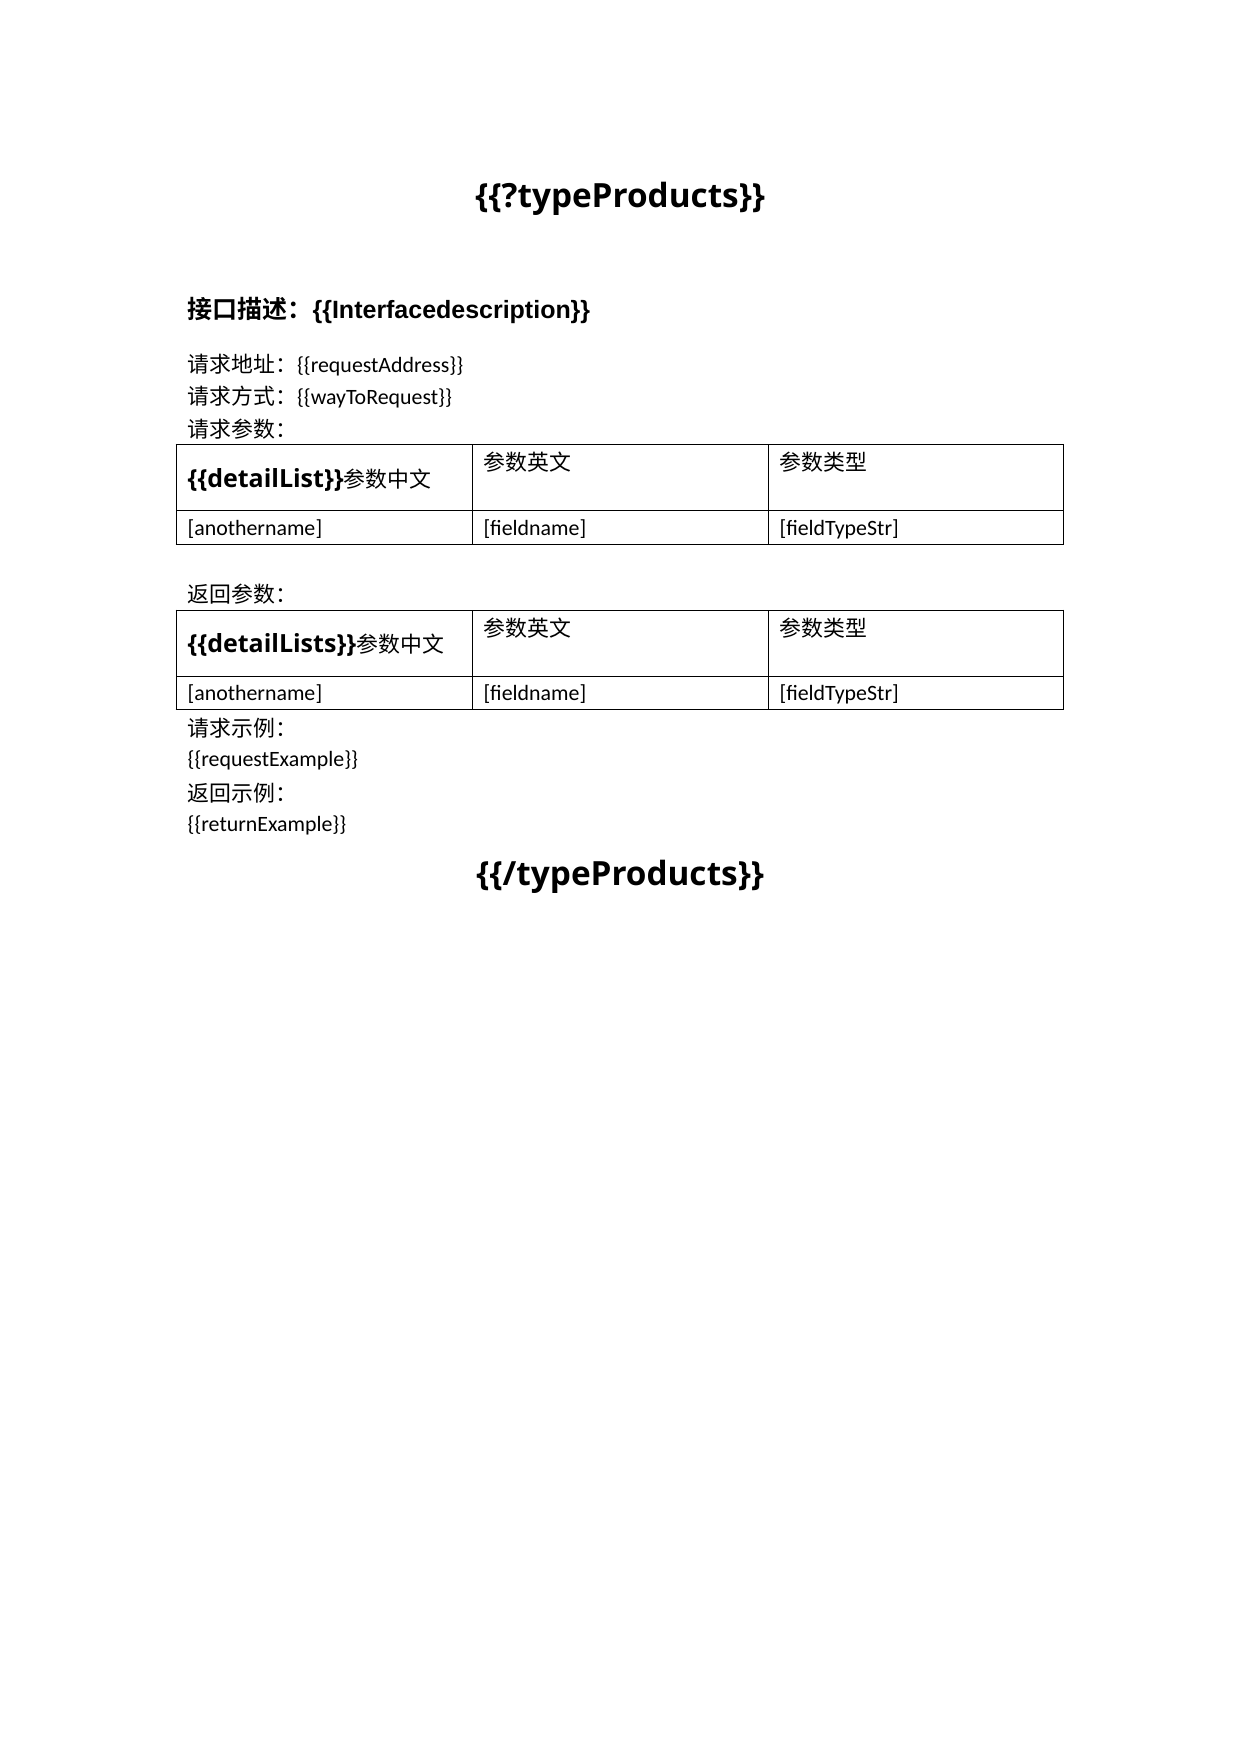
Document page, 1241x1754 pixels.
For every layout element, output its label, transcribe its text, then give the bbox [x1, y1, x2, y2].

text 返回参数： [187, 577, 1053, 609]
table_cell [fieldname] [473, 677, 768, 709]
text 请求地址：{{requestAddress}} [187, 346, 1053, 379]
table_header 参数英文 [473, 445, 768, 510]
table_cell [fieldTypeStr] [769, 511, 1063, 543]
table_cell [anothername] [177, 511, 472, 543]
table_header {{detailList}}参数中文 [177, 445, 472, 510]
table_header 参数类型 [769, 445, 1063, 510]
table_header {{detailLists}}参数中文 [177, 611, 472, 676]
subtitle 接口描述：{{Interfacedescription}} [187, 275, 1053, 340]
table_cell [anothername] [177, 677, 472, 709]
text {{returnExample}} [187, 808, 1053, 840]
table_cell [fieldTypeStr] [769, 677, 1063, 709]
table_header 参数英文 [473, 611, 768, 676]
text 返回示例： [187, 775, 1053, 808]
text 请求参数： [187, 411, 1053, 444]
text 请求方式：{{wayToRequest}} [187, 379, 1053, 411]
text {{requestExample}} [187, 743, 1053, 775]
text {{/typeProducts}} [187, 840, 1053, 905]
table_header 参数类型 [769, 611, 1063, 676]
table_cell [fieldname] [473, 511, 768, 543]
text 请求示例： [187, 710, 1053, 743]
text {{?typeProducts}} [187, 162, 1053, 227]
